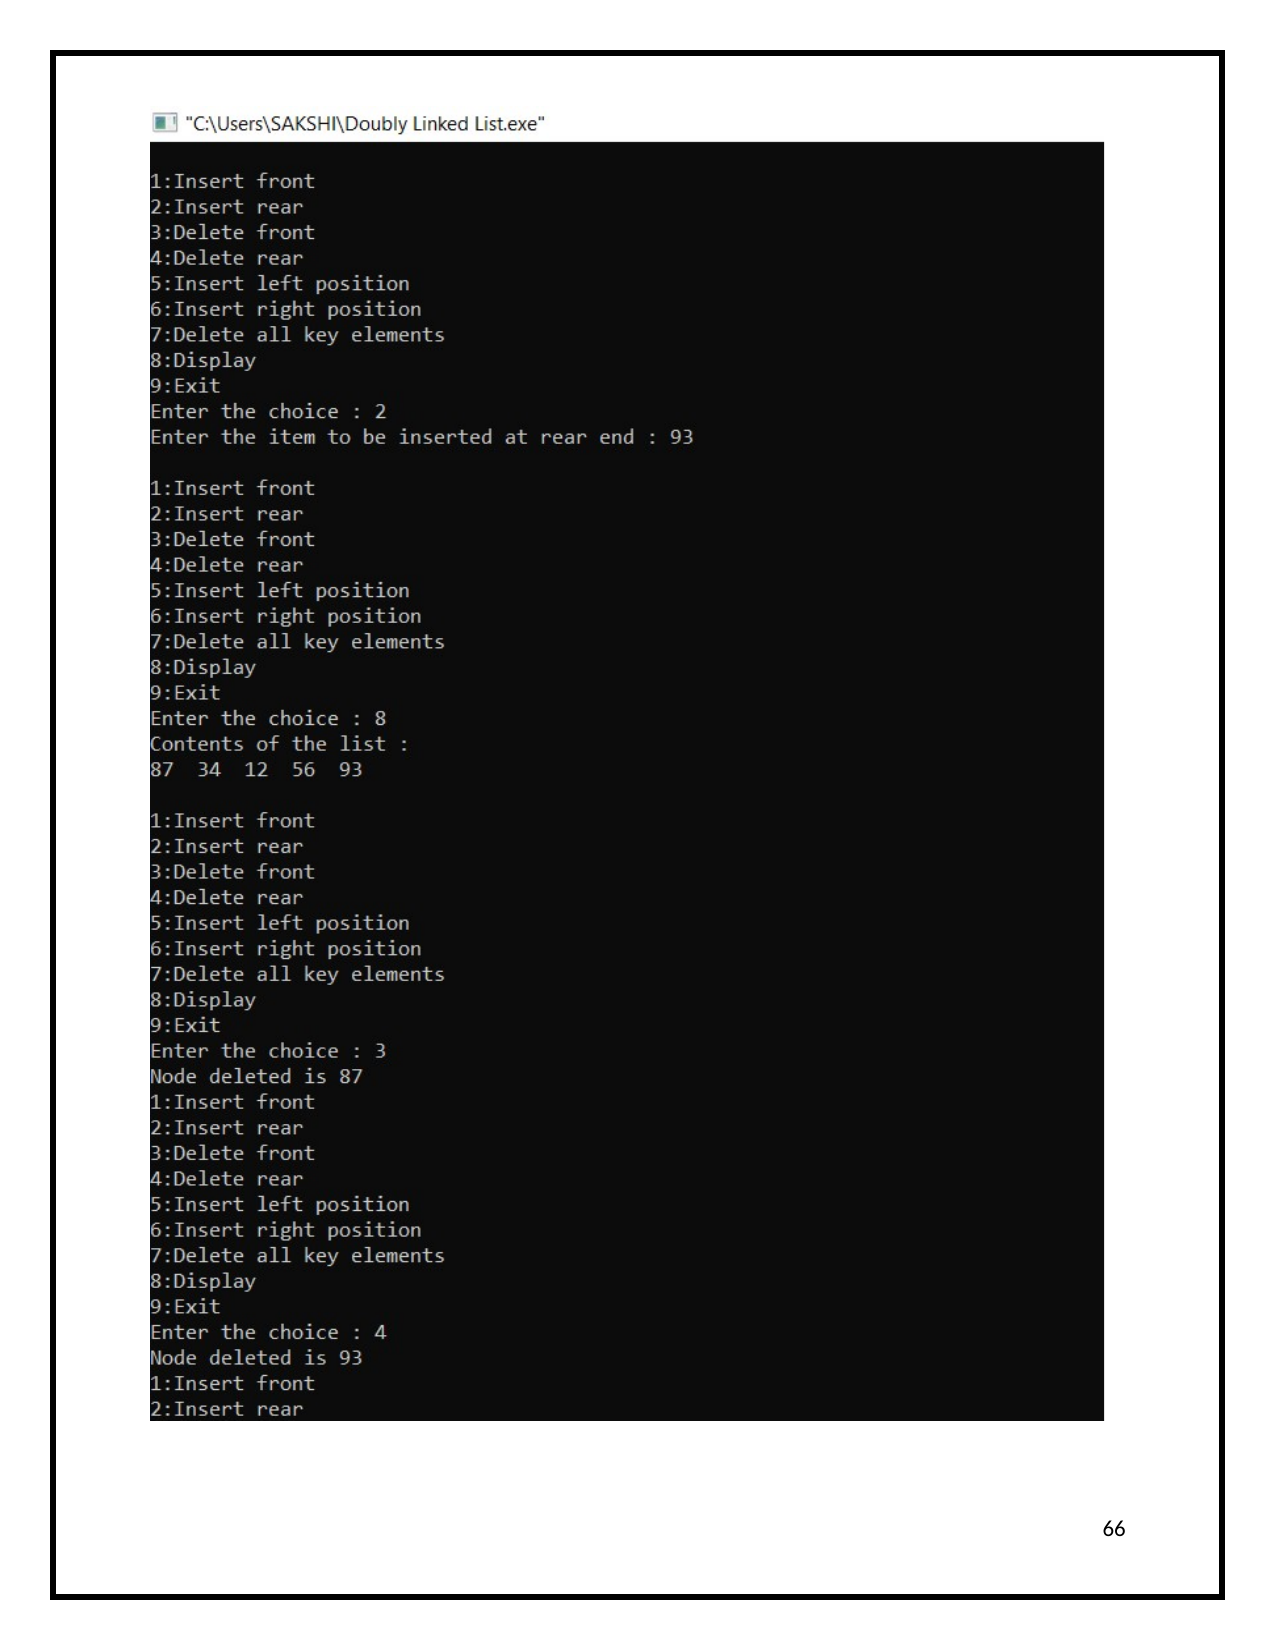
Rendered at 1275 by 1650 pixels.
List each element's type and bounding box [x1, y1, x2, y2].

picture [150, 106, 1105, 1421]
